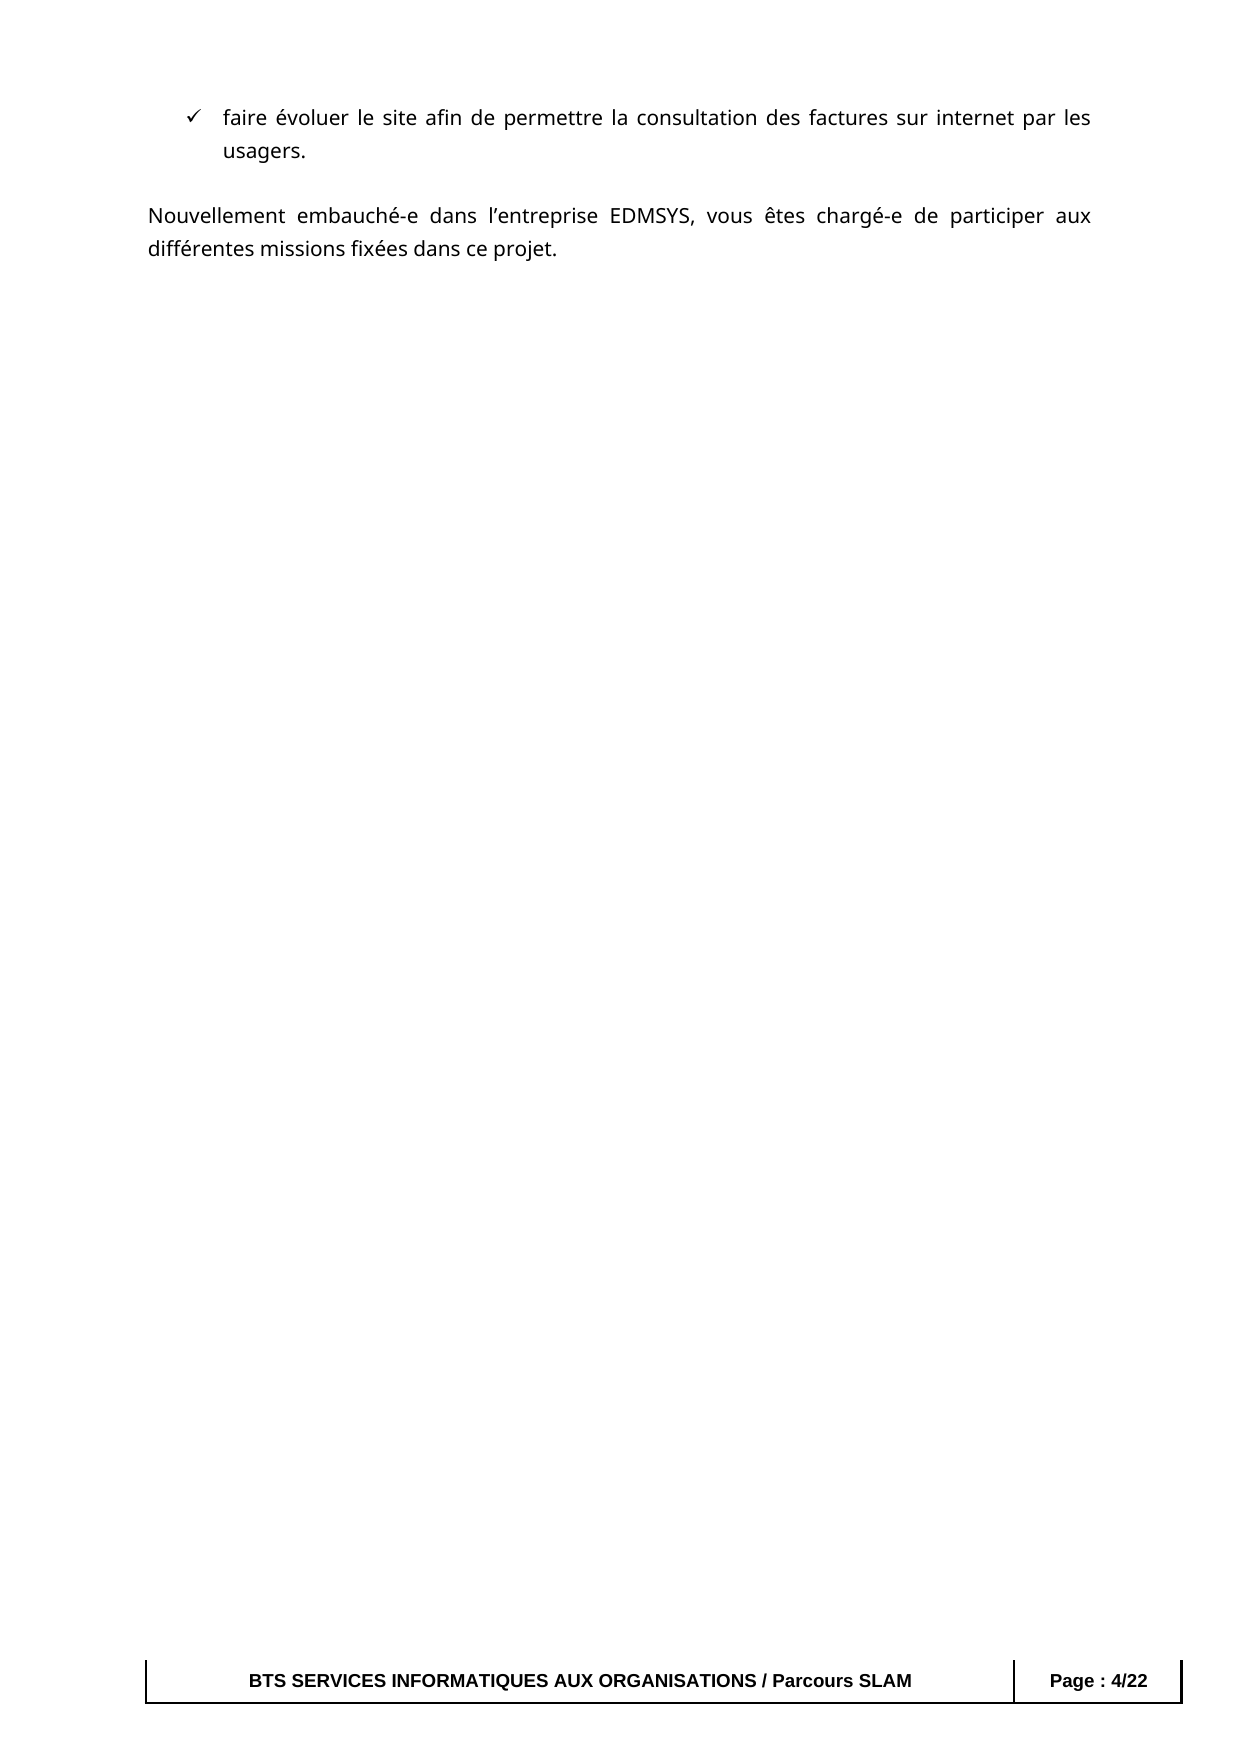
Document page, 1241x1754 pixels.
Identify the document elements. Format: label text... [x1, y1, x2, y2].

text Nouvellement embauché-e dans l’entreprise EDMSYS, vous êtes chargé-e de participer aux différentes missions fixées dans ce projet. [148, 201, 1092, 262]
list faire évoluer le site afin de permettre la consultation des factures sur internet par les usagers. [185, 103, 1092, 164]
